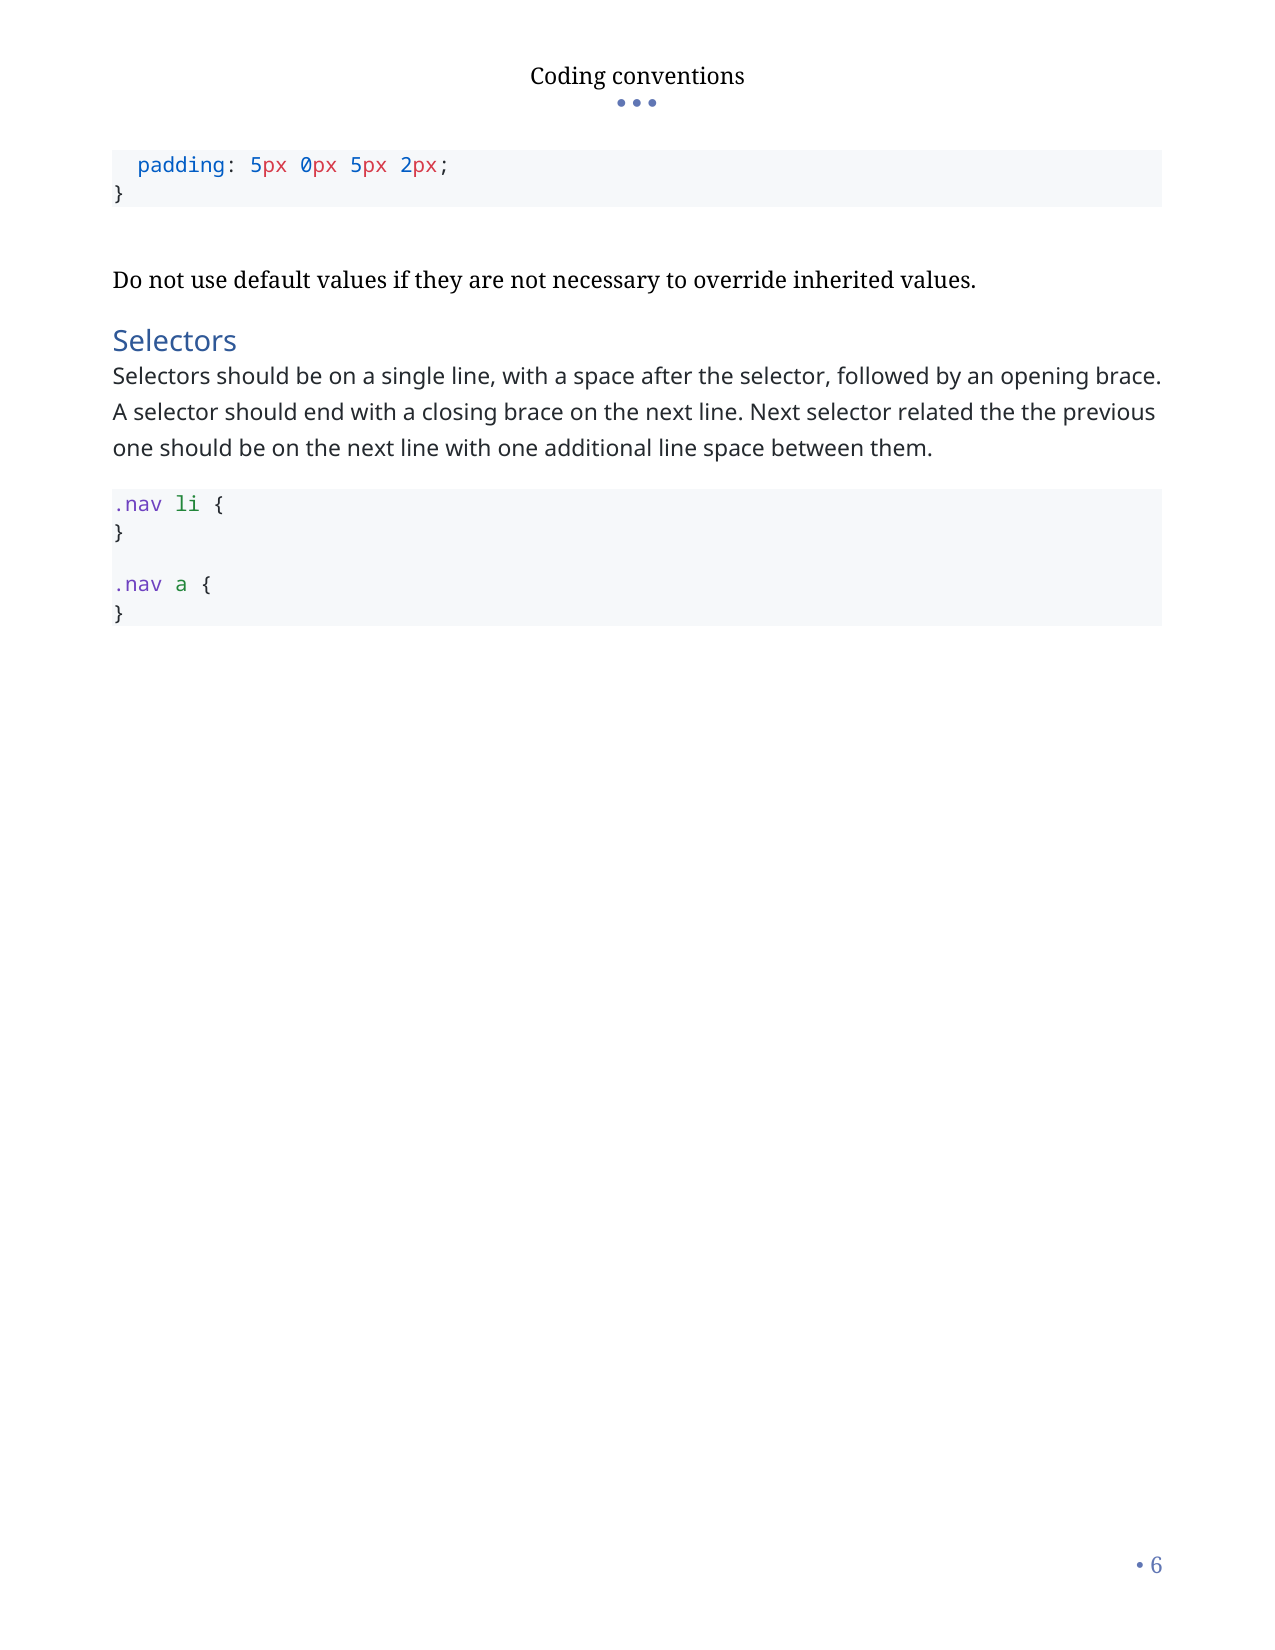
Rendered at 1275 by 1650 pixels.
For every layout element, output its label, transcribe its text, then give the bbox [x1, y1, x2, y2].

text Do not use default values if they are not necessary to override inherited values. [112, 264, 1162, 295]
subtitle Selectors [112, 320, 1162, 360]
text .nav a { [112, 569, 1162, 598]
text .nav li { [112, 489, 1162, 517]
text } [112, 517, 1162, 546]
text } [112, 598, 1162, 626]
text padding: 5px 0px 5px 2px; [112, 150, 1162, 178]
text Selectors should be on a single line, with a space after the selector, followed by an opening brace. A selector should end with a closing brace on the next line. Next selector related the the previous one should be on the next line with one additional line space between them. [112, 360, 1162, 463]
text } [112, 178, 1162, 207]
